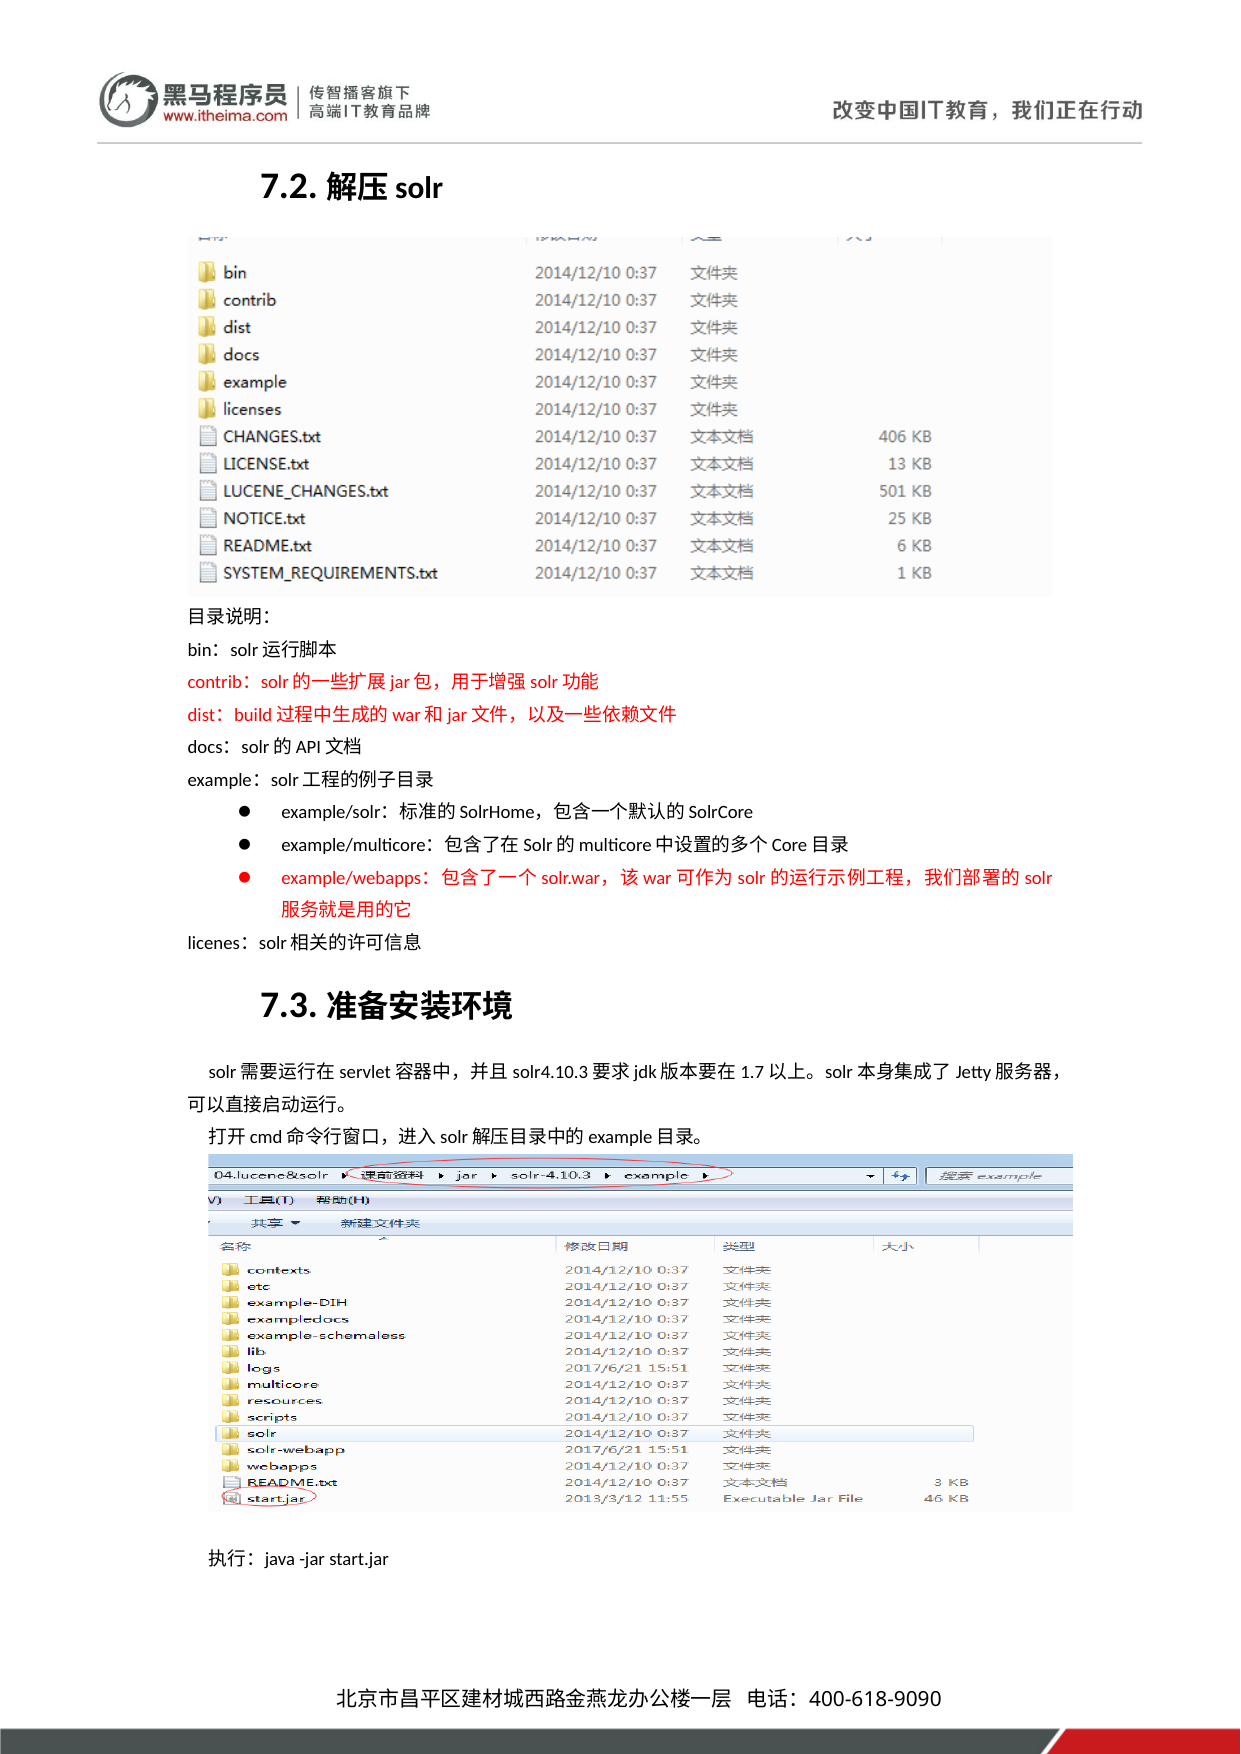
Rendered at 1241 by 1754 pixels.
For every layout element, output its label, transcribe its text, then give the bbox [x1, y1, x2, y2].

list licenes：solr相关的许可信息 [187, 928, 1053, 955]
text 打开cmd命令行窗口，进入solr解压目录中的example目录。 [187, 1122, 1053, 1149]
list example/solr：标准的SolrHome，包含一个默认的SolrCore [237, 797, 1053, 824]
list 目录说明： [187, 602, 1053, 629]
list dist：build过程中生成的war和jar文件，以及一些依赖文件 [187, 699, 1053, 727]
picture [0, 1669, 1241, 1754]
list example/webapps：包含了一个solr.war，该war可作为solr的运行示例工程，我们部署的solr服务就是用的它 [237, 862, 1053, 922]
picture [187, 237, 1053, 597]
list bin：solr运行脚本 [187, 634, 1053, 661]
list example/multicore：包含了在Solr的multicore中设置的多个Core目录 [237, 830, 1053, 857]
text solr需要运行在servlet容器中，并且solr4.10.3要求jdk版本要在1.7以上。solr本身集成了Jetty服务器，可以直接启动运行。 [187, 1057, 1053, 1117]
picture [208, 1154, 1073, 1512]
picture [0, 1, 1241, 151]
subtitle 准备安装环境 [260, 981, 1053, 1027]
text 执行：java -jar start.jar [187, 1543, 1053, 1570]
list example：solr工程的例子目录 [187, 764, 1053, 792]
list docs：solr的API文档 [187, 732, 1053, 759]
list contrib：solr的一些扩展jar包，用于增强solr功能 [187, 667, 1053, 694]
subtitle 解压solr [260, 162, 1053, 208]
